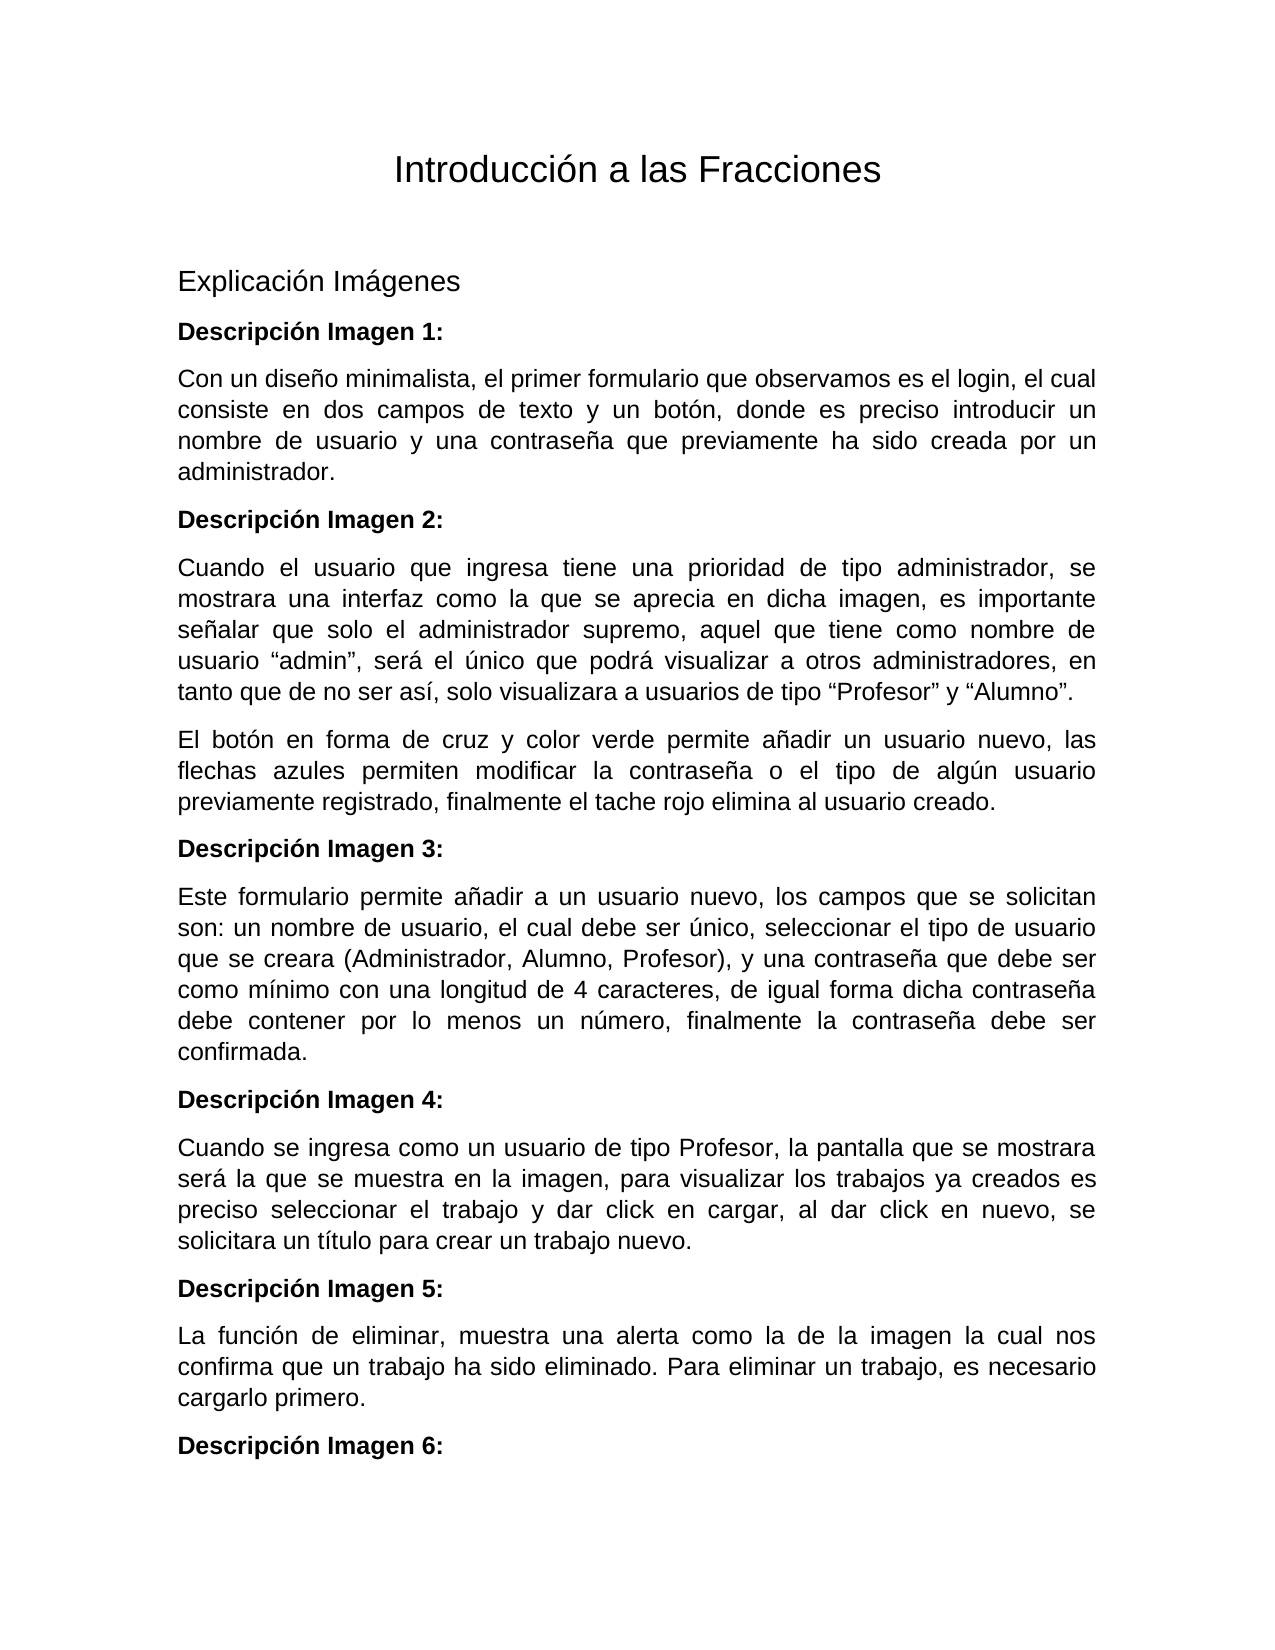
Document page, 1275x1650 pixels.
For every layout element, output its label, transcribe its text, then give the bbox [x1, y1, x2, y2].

text Descripción Imagen 3: [177, 834, 1098, 863]
text Descripción Imagen 5: [177, 1273, 1098, 1302]
text La función de eliminar, muestra una alerta como la de la imagen la cual nos confirma que un trabajo ha sido eliminado. Para eliminar un trabajo, es necesario cargarlo primero. [177, 1321, 1098, 1412]
text El botón en forma de cruz y color verde permite añadir un usuario nuevo, las flechas azules permiten modificar la contraseña o el tipo de algún usuario previamente registrado, finalmente el tache rojo elimina al usuario creado. [177, 724, 1098, 815]
text Descripción Imagen 2: [177, 505, 1098, 534]
text Introducción a las Fracciones [177, 148, 1098, 191]
text Descripción Imagen 1: [177, 316, 1098, 345]
text Con un diseño minimalista, el primer formulario que observamos es el login, el cual consiste en dos campos de texto y un botón, donde es preciso introducir un nombre de usuario y una contraseña que previamente ha sido creada por un administrador. [177, 364, 1098, 486]
text Explicación Imágenes [177, 264, 1098, 297]
text Cuando el usuario que ingresa tiene una prioridad de tipo administrador, se mostrara una interfaz como la que se aprecia en dicha imagen, es importante señalar que solo el administrador supremo, aquel que tiene como nombre de usuario “admin”, será el único que podrá visualizar a otros administradores, en tanto que de no ser así, solo visualizara a usuarios de tipo “Profesor” y “Alumno”. [177, 553, 1098, 706]
text Descripción Imagen 6: [177, 1431, 1098, 1460]
text Descripción Imagen 4: [177, 1085, 1098, 1114]
text Este formulario permite añadir a un usuario nuevo, los campos que se solicitan son: un nombre de usuario, el cual debe ser único, seleccionar el tipo de usuario que se creara (Administrador, Alumno, Profesor), y una contraseña que debe ser como mínimo con una longitud de 4 caracteres, de igual forma dicha contraseña debe contener por lo menos un número, finalmente la contraseña debe ser confirmada. [177, 882, 1098, 1066]
text Cuando se ingresa como un usuario de tipo Profesor, la pantalla que se mostrara será la que se muestra en la imagen, para visualizar los trabajos ya creados es preciso seleccionar el trabajo y dar click en cargar, al dar click en nuevo, se solicitara un título para crear un trabajo nuevo. [177, 1133, 1098, 1254]
